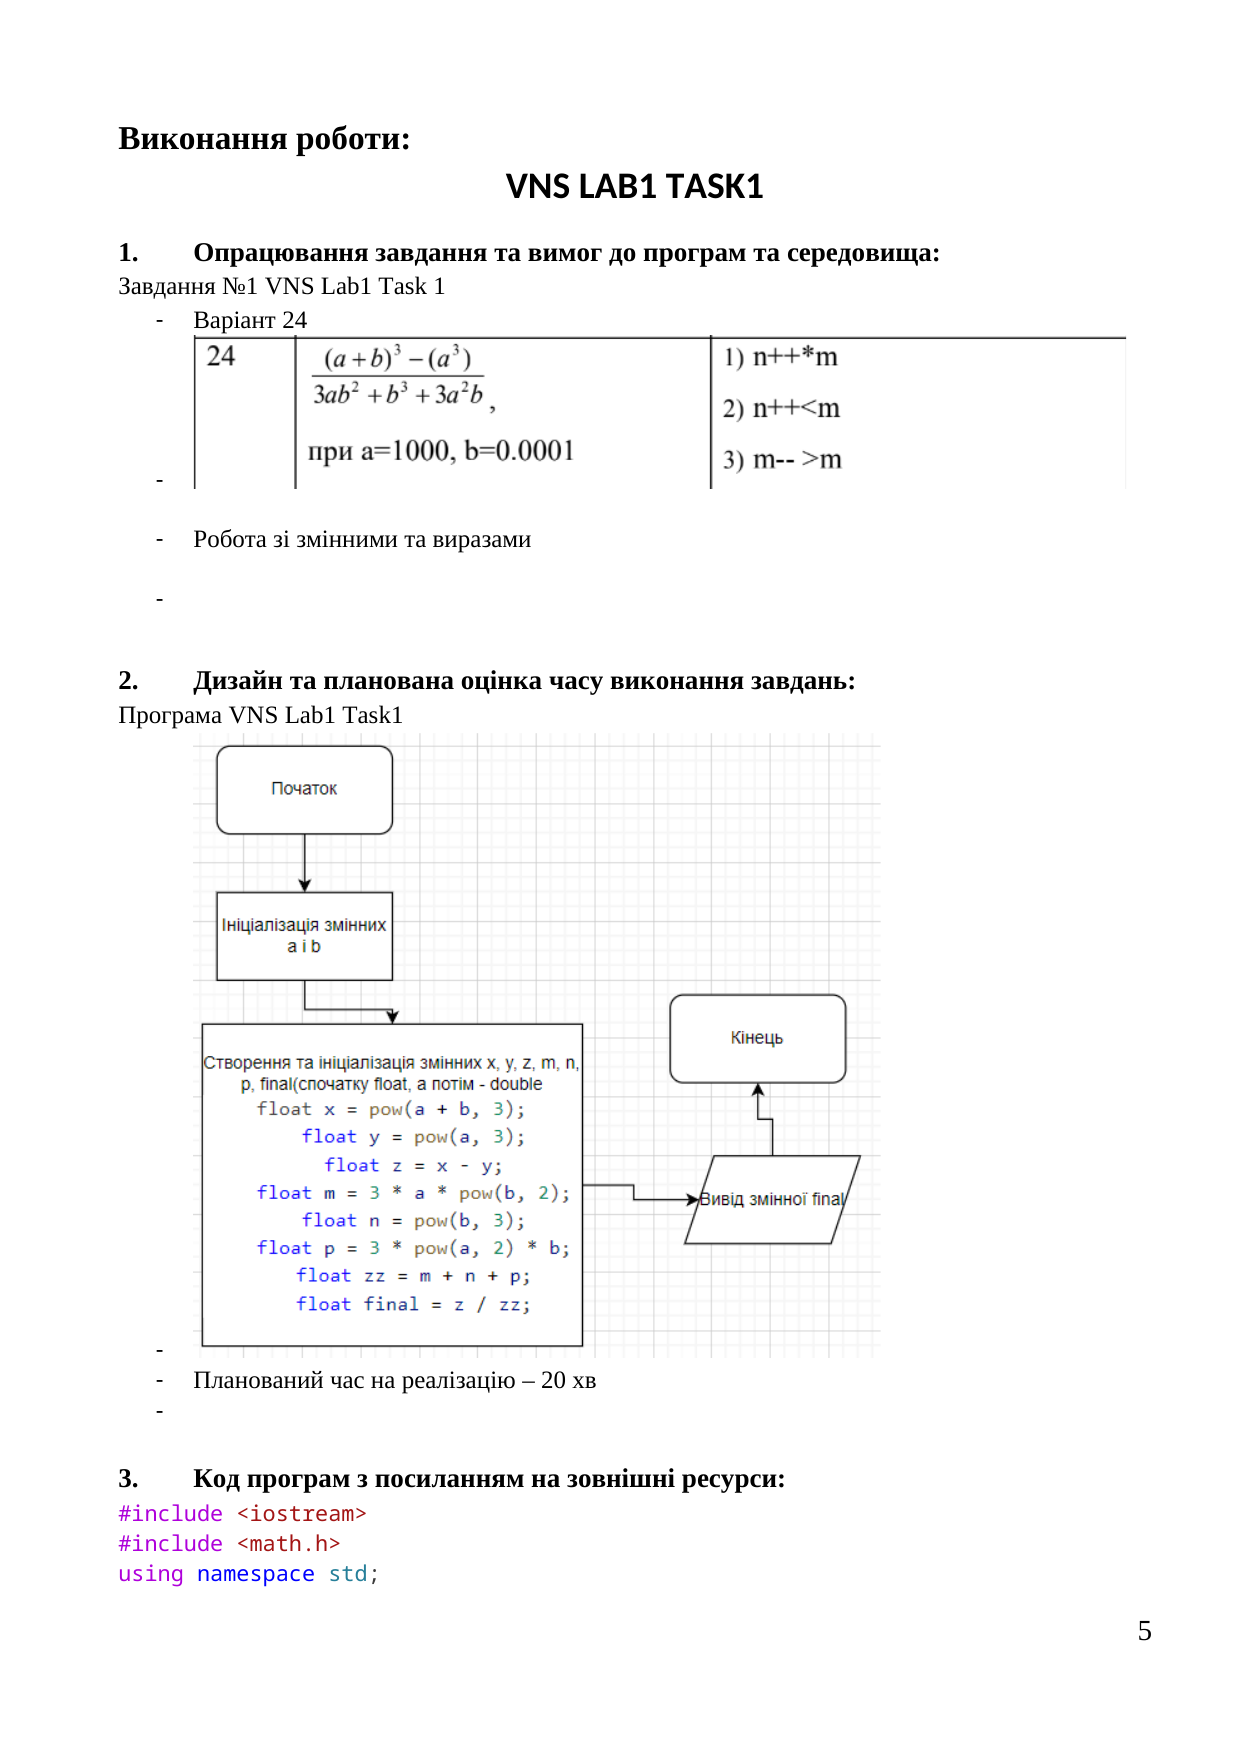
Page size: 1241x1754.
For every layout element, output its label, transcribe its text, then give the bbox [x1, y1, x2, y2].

subtitle 1. Опрацювання завдання та вимог до програм та середовища: [118, 236, 1152, 267]
list Планований час на реалізацію – 20 хв [156, 1364, 1152, 1395]
text using namespace std; [118, 1558, 1152, 1588]
text Завдання №1 VNS Lab1 Task 1 [118, 271, 1152, 300]
list Робота зі змінними та виразами [156, 523, 1152, 554]
list Варіант 24 [156, 304, 1152, 335]
text #include <math.h> [118, 1528, 1152, 1558]
subtitle 2. Дизайн та планована оцінка часу виконання завдань: [118, 664, 1152, 695]
picture [193, 733, 881, 1358]
picture [193, 335, 1127, 489]
text #include <iostream> [118, 1498, 1152, 1528]
text Програма VNS Lab1 Task1 [118, 700, 1152, 729]
subtitle 3. Код програм з посиланням на зовнішні ресурси: [118, 1462, 1152, 1494]
subtitle Виконання роботи: [118, 118, 1152, 156]
text VNS LAB1 TASK1 [118, 162, 1152, 208]
